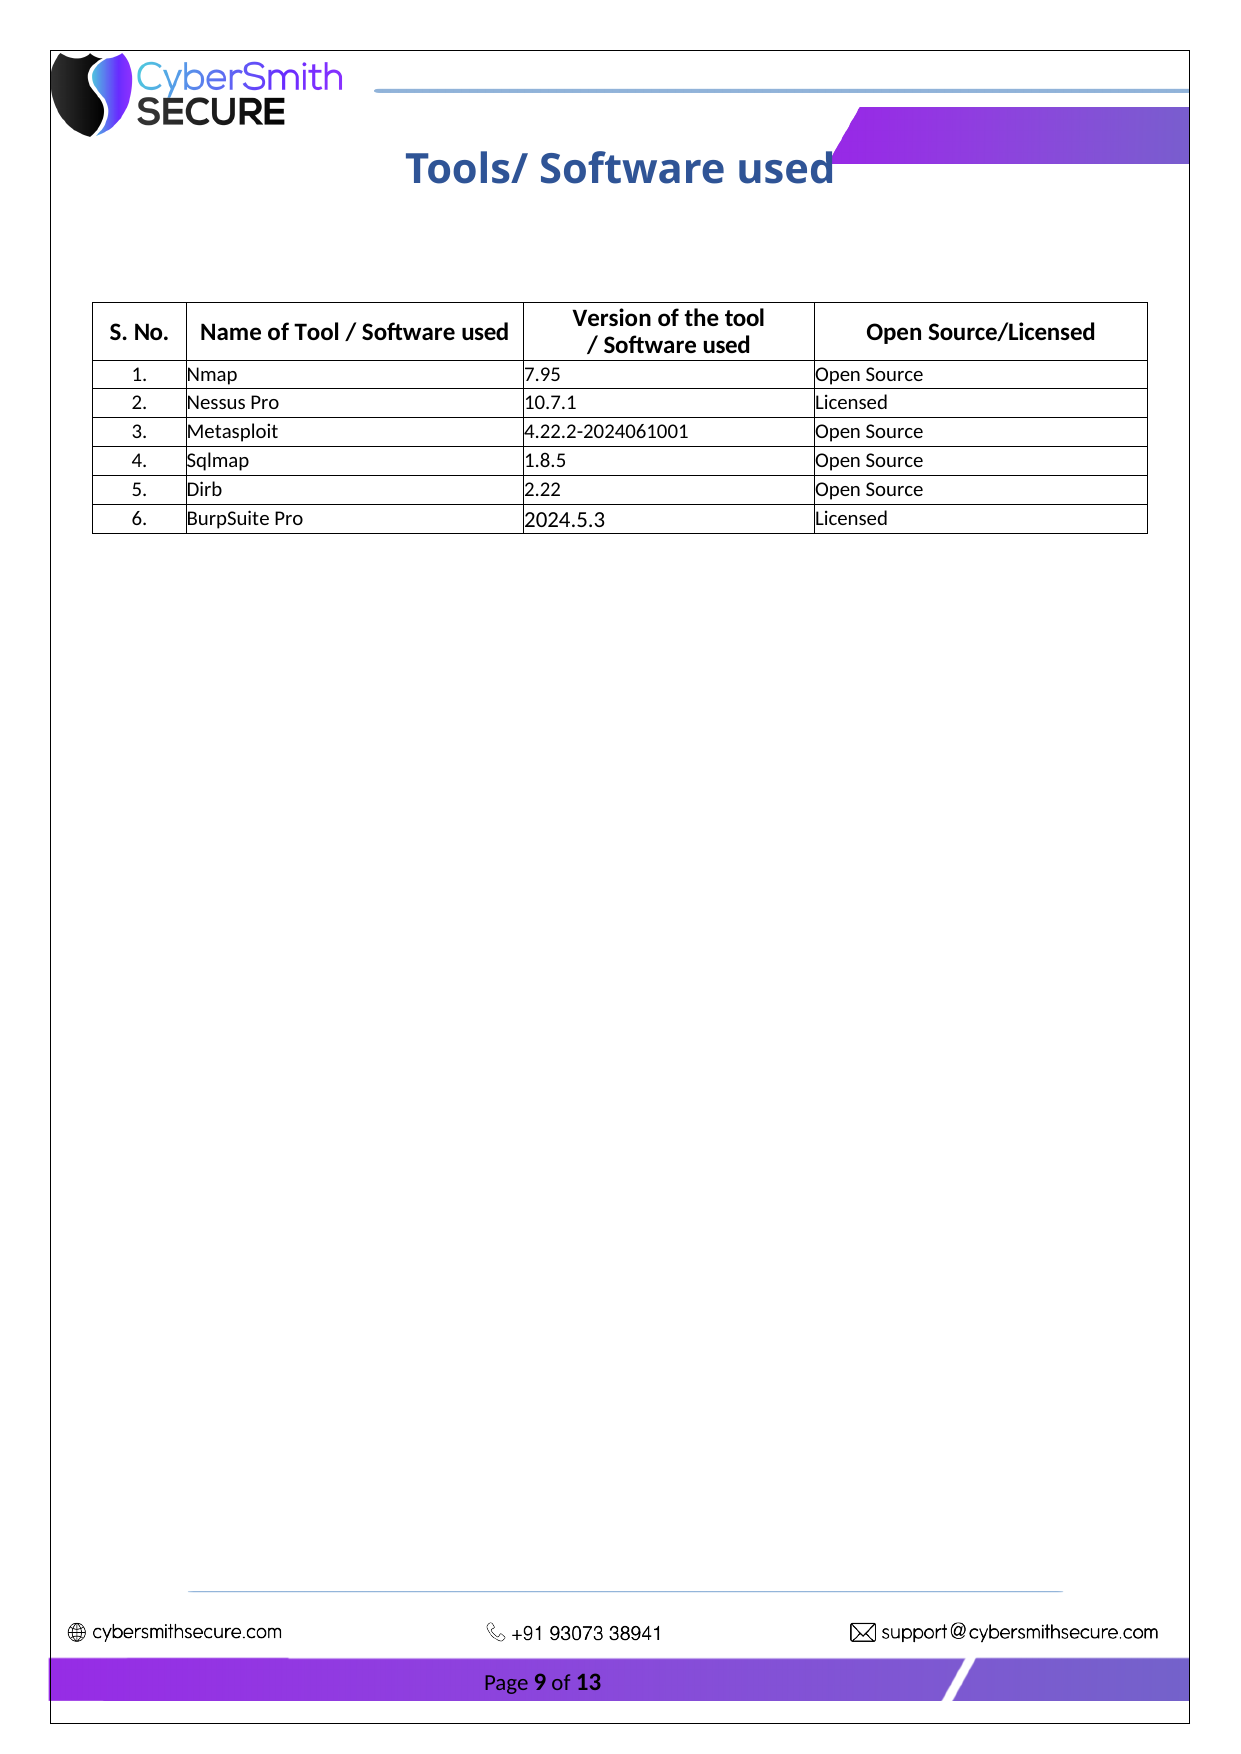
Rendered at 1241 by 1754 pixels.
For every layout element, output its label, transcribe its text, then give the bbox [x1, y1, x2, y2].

table_header Open Source/Licensed [815, 303, 1147, 360]
picture [51, 1591, 1189, 1701]
table_cell Nessus Pro [187, 389, 523, 417]
table_cell Open Source [815, 418, 1147, 446]
table_cell Open Source [815, 361, 1147, 388]
table_cell Nmap [187, 361, 523, 388]
table_cell Sqlmap [187, 447, 523, 475]
table_cell Open Source [815, 476, 1147, 504]
table_cell Licensed [815, 505, 1147, 533]
table_cell 6. [93, 505, 186, 533]
table_cell Licensed [815, 389, 1147, 417]
table_cell Dirb [187, 476, 523, 504]
table_cell 4. [93, 447, 186, 475]
table_cell 7.95 [524, 361, 814, 388]
table_cell 5. [93, 476, 186, 504]
table_header S. No. [93, 303, 186, 360]
table_cell Open Source [815, 447, 1147, 475]
table_cell 1.8.5 [524, 447, 814, 475]
table_cell BurpSuite Pro [187, 505, 523, 533]
table_header Version of the tool / Software used [524, 303, 814, 360]
picture [51, 53, 1189, 164]
subtitle Tools/ Software used [75, 139, 1165, 196]
table_cell Metasploit [187, 418, 523, 446]
table_cell 10.7.1 [524, 389, 814, 417]
table_cell 2.22 [524, 476, 814, 504]
table_cell 2. [93, 389, 186, 417]
table_cell 2024.5.3 [524, 505, 814, 533]
table_cell 3. [93, 418, 186, 446]
table_cell 4.22.2-2024061001 [524, 418, 814, 446]
table_cell 1. [93, 361, 186, 388]
table_header Name of Tool / Software used [187, 303, 523, 360]
